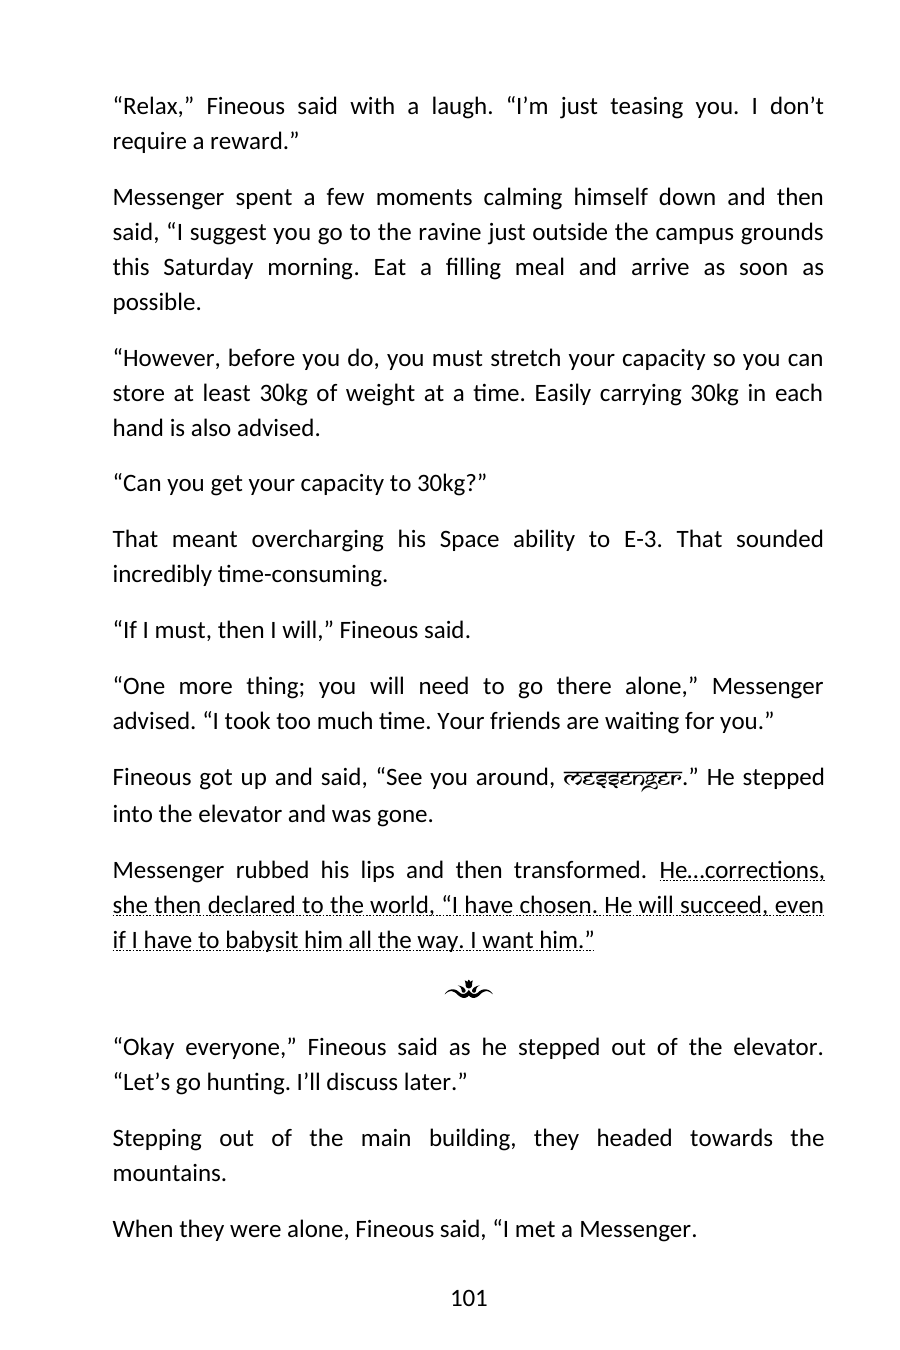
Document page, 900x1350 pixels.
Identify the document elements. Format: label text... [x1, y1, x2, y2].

text “However, before you do, you must stretch your capacity so you can store at least 30kg of weight at a time. Easily carrying 30kg in each hand is also advised. [112, 342, 825, 442]
text Stepping out of the main building, they headed towards the mountains. [112, 1122, 825, 1187]
text “If I must, then I will,” Fineous said. [112, 614, 825, 645]
text “Okay everyone,” Fineous said as he stepped out of the elevator. “Let’s go hunting. I’ll discuss later.” [112, 1031, 825, 1097]
text Fineous got up and said, “See you around, Messenger.” He stepped into the elevator and was gone. [112, 761, 825, 828]
text “Relax,” Fineous said with a laugh. “I’m just teasing you. I don’t require a reward.” [112, 90, 825, 156]
text Messenger rubbed his lips and then transformed. He…corrections, she then declared to the world, “I have chosen. He will succeed, even if I have to babysit him all the way. I want him.” [112, 854, 825, 954]
text “Can you get your capacity to 30kg?” [112, 467, 825, 498]
text That meant overcharging his Space ability to E-3. That sounded incredibly time-consuming. [112, 523, 825, 589]
text When they were alone, Fineous said, “I met a Messenger. [112, 1213, 825, 1243]
text “One more thing; you will need to go there alone,” Messenger advised. “I took too much time. Your friends are waiting for you.” [112, 670, 825, 736]
text Messenger spent a few moments calming himself down and then said, “I suggest you go to the ravine just outside the campus grounds this Saturday morning. Eat a filling meal and arrive as soon as possible. [112, 181, 825, 316]
